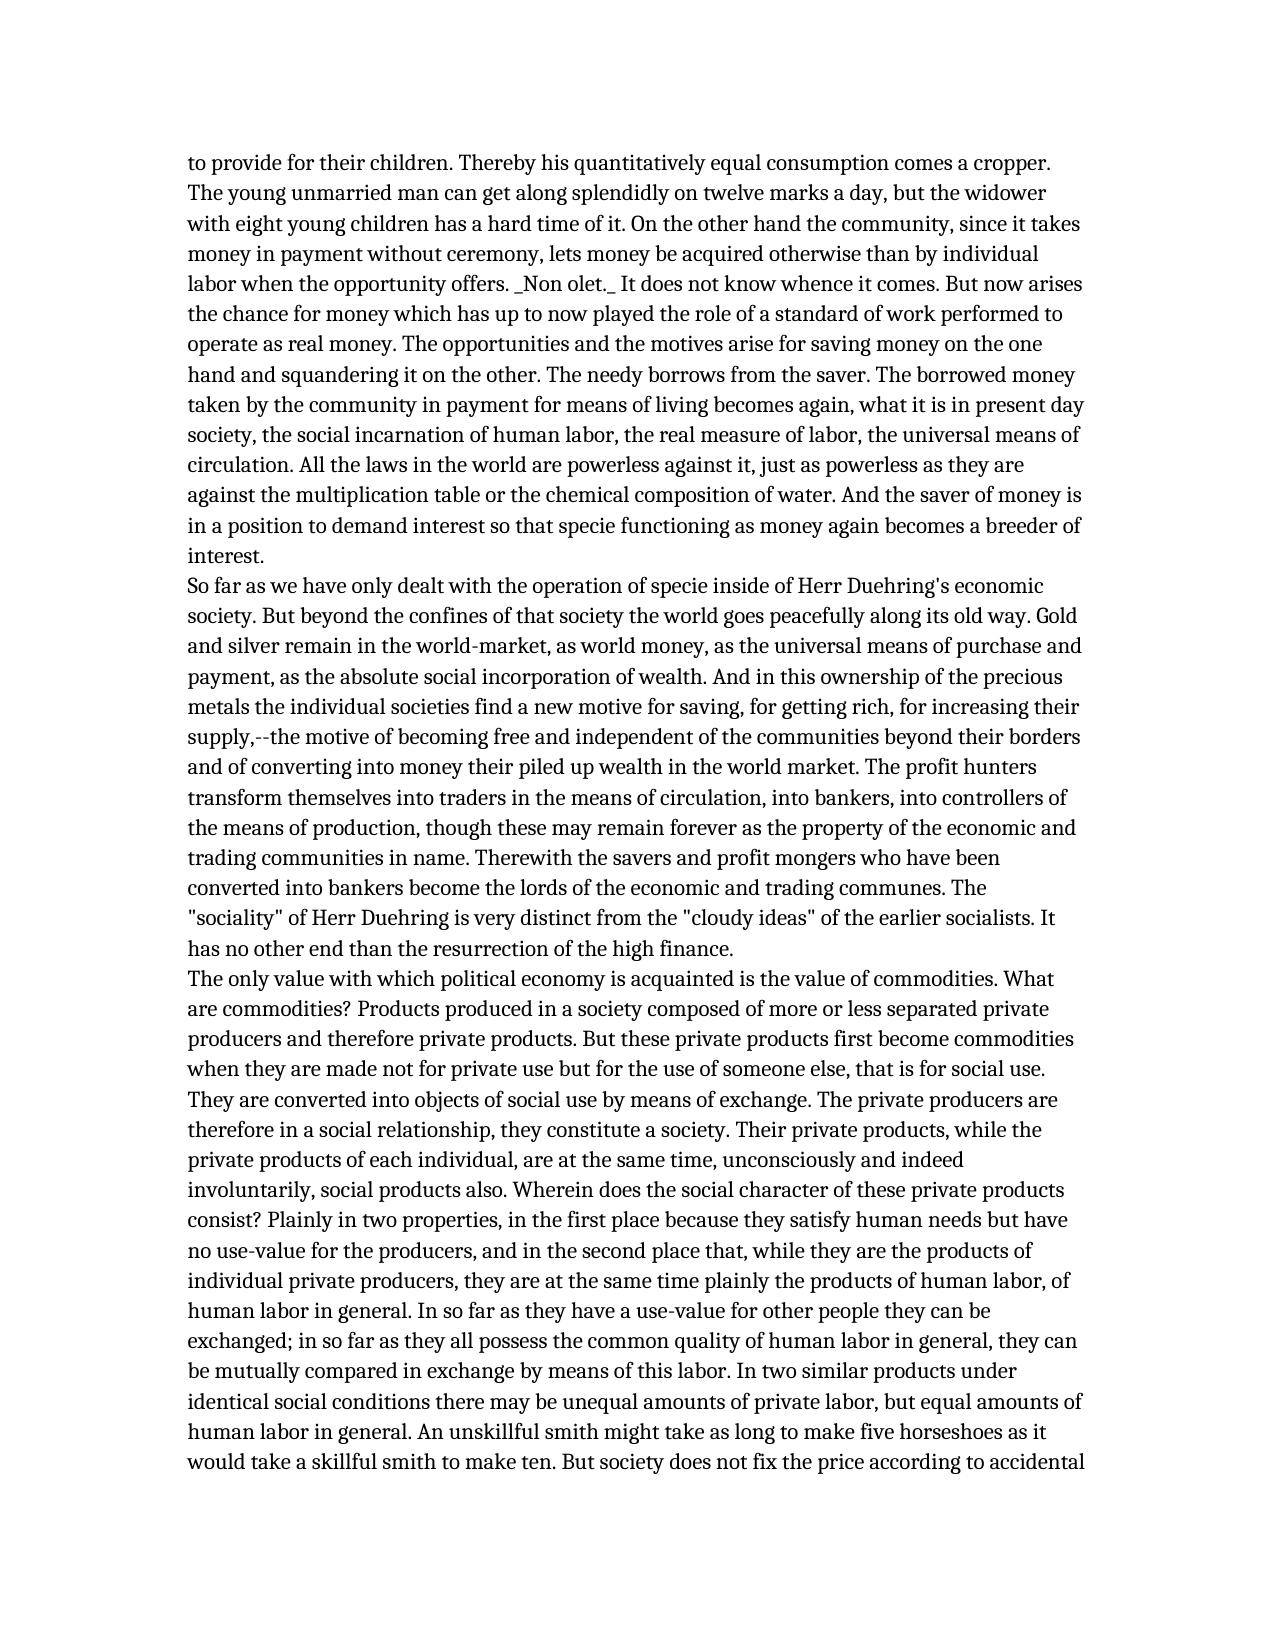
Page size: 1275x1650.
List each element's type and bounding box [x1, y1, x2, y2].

text [187, 150, 1087, 1475]
